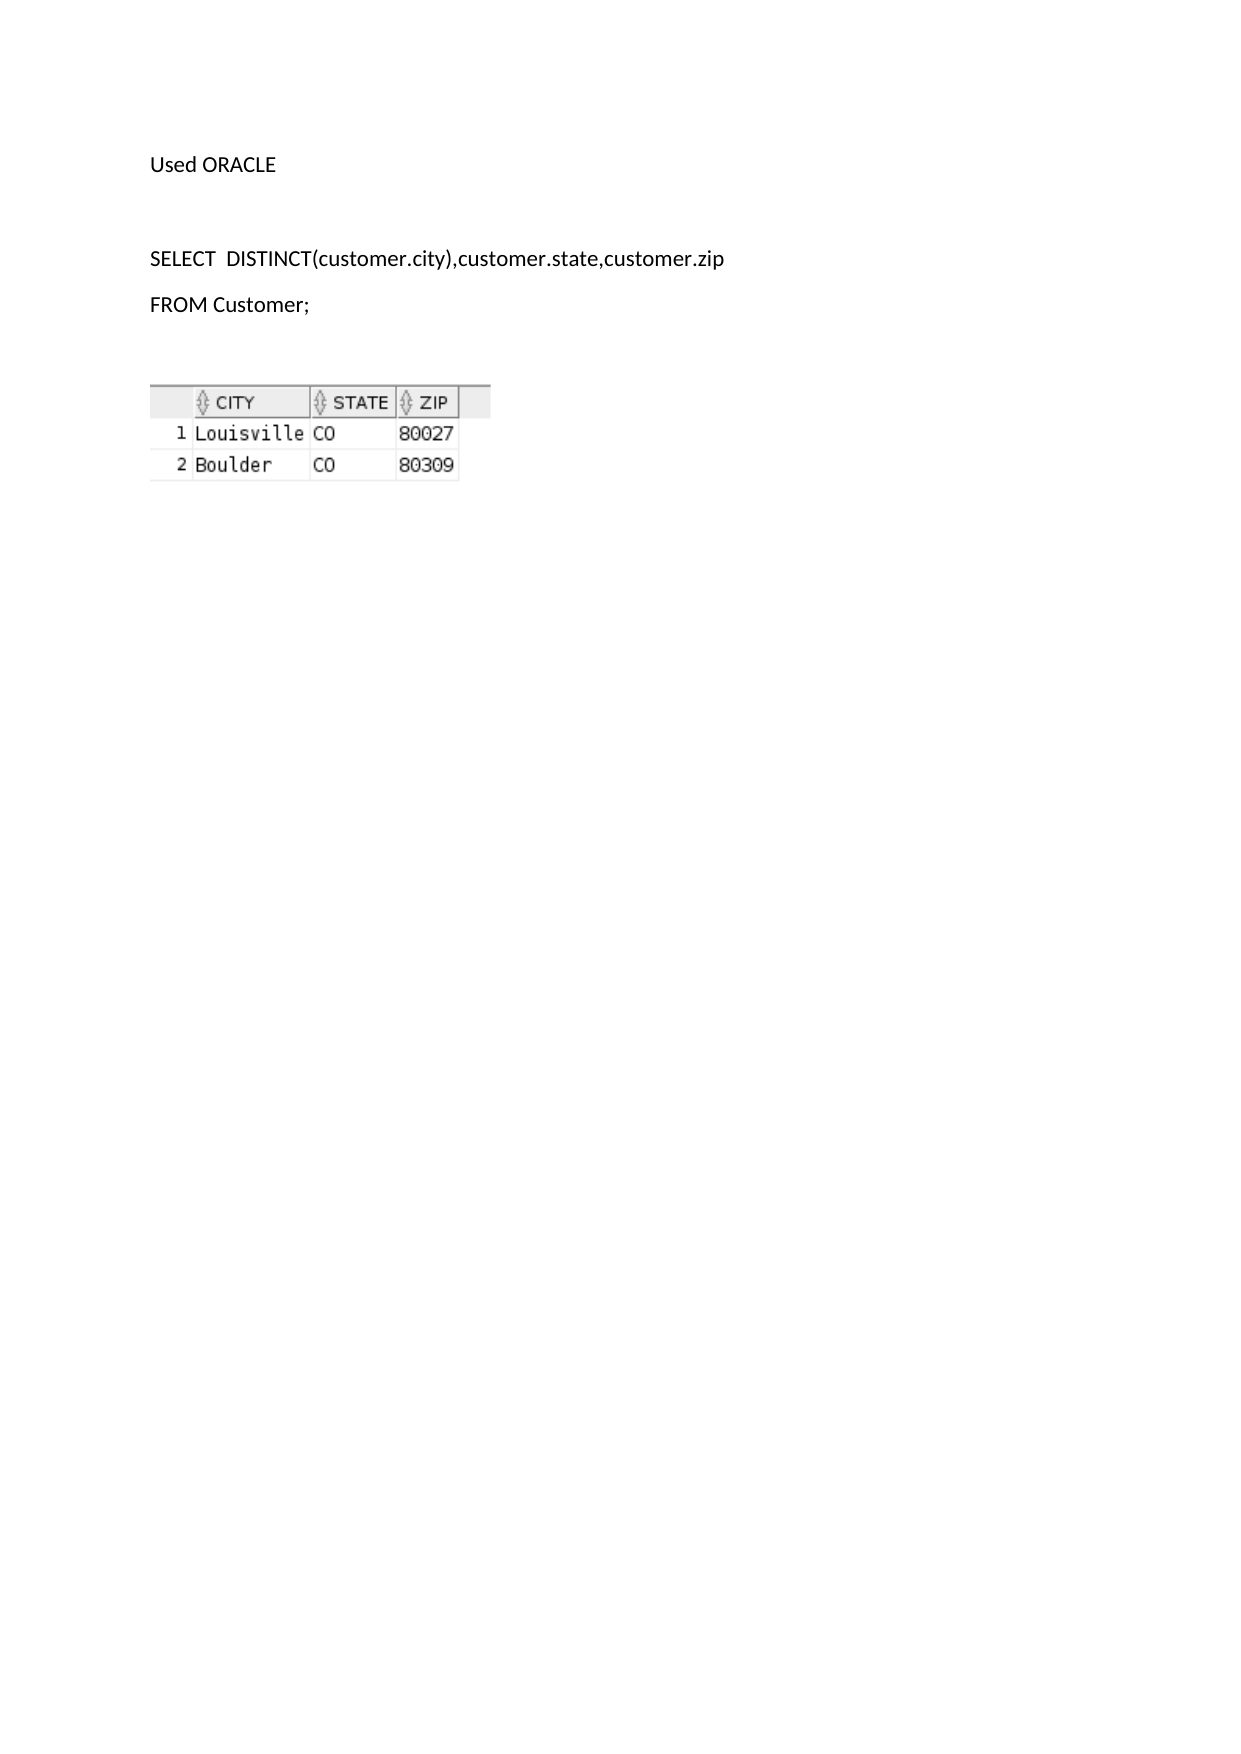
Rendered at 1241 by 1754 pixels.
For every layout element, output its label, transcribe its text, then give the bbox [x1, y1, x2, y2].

text FROM Customer; [150, 291, 1090, 319]
text Used ORACLE [150, 150, 1090, 178]
text SELECT DISTINCT(customer.city),customer.state,customer.zip [150, 244, 1090, 272]
picture [150, 384, 491, 543]
